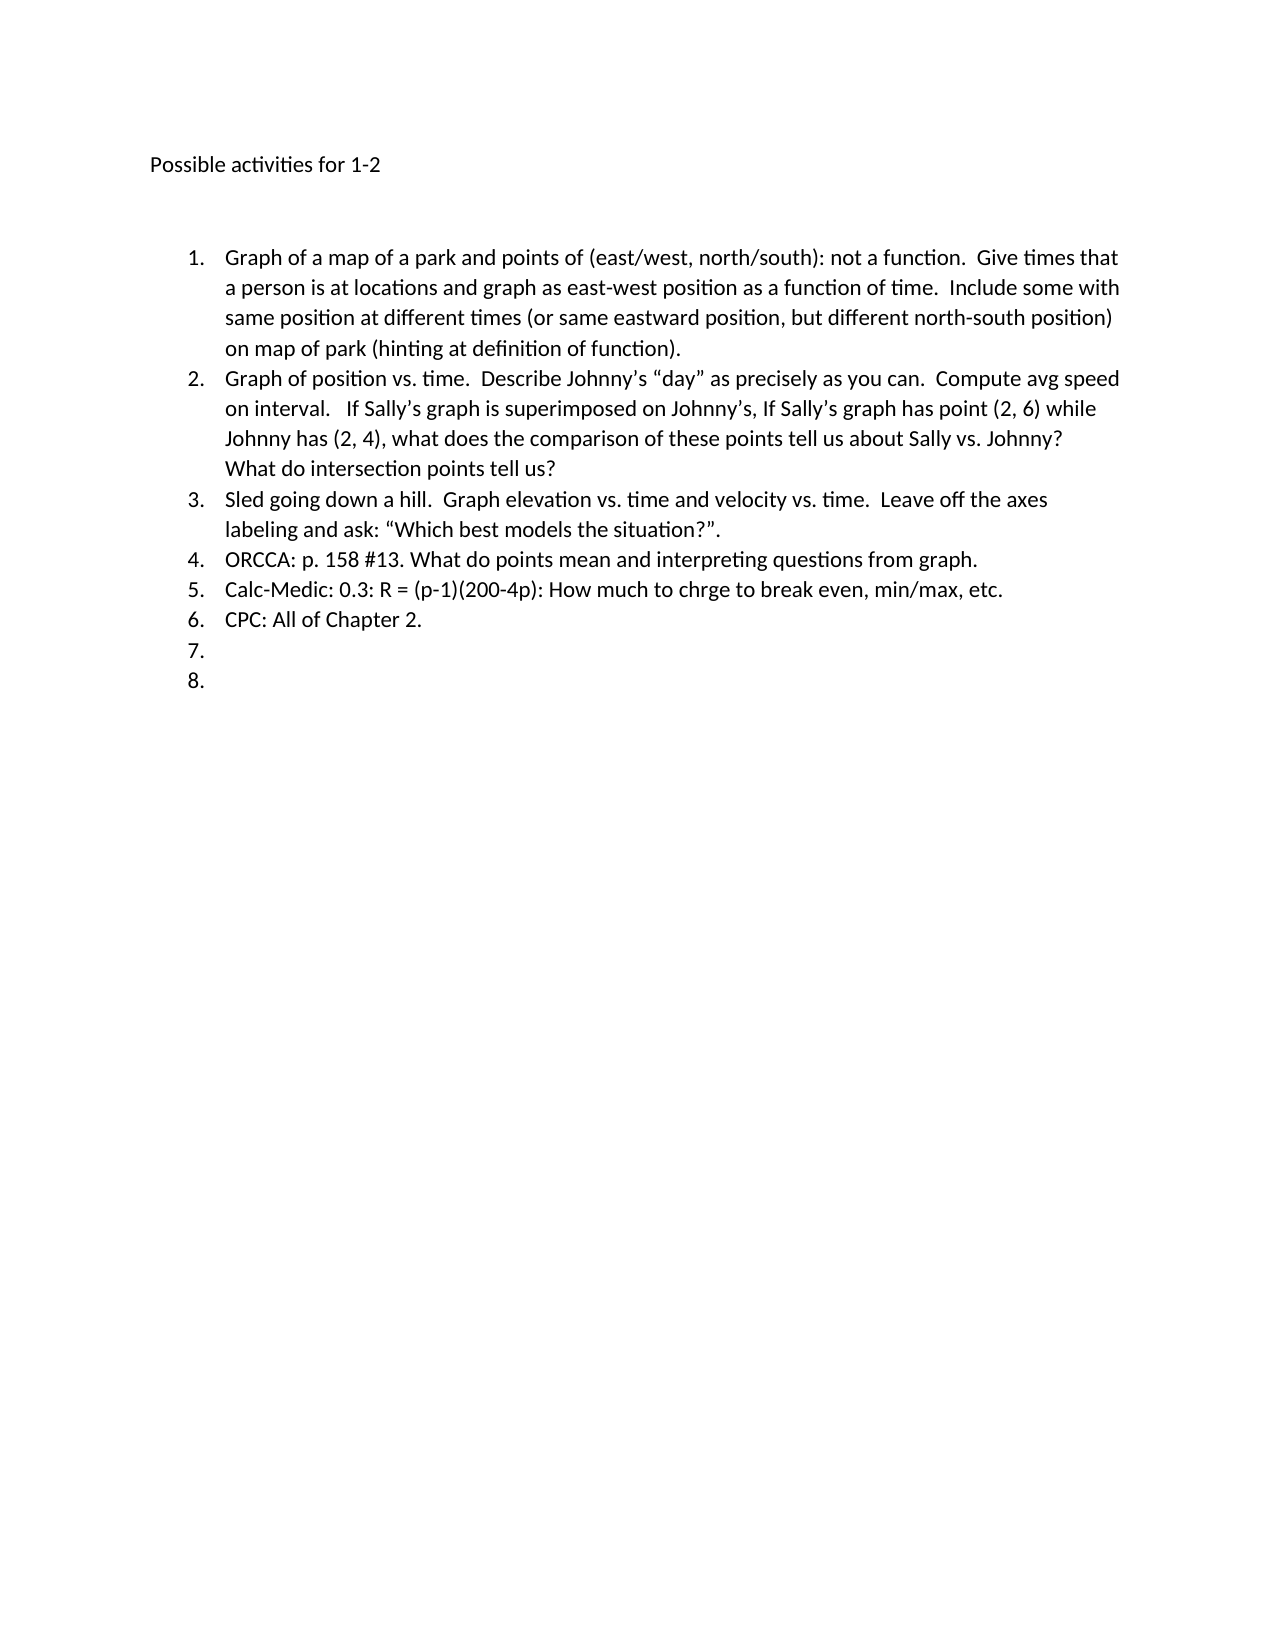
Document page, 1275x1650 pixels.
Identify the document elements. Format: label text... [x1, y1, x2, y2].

list Graph of position vs. time. Describe Johnny’s “day” as precisely as you can. Compute avg speed on interval. If Sally’s graph is superimposed on Johnny’s, If Sally’s graph has point (2, 6) while Johnny has (2, 4), what does the comparison of these points tell us about Sally vs. Johnny? What do intersection points tell us? [187, 364, 1125, 483]
list Sled going down a hill. Graph elevation vs. time and velocity vs. time. Leave off the axes labeling and ask: “Which best models the situation?”. [187, 485, 1125, 543]
text Possible activities for 1-2 [150, 150, 1125, 178]
list ORCCA: p. 158 #13. What do points mean and interpreting questions from graph. [187, 545, 1125, 573]
list CPC: All of Chapter 2. [187, 606, 1125, 634]
list Graph of a map of a park and points of (east/west, north/south): not a function. Give times that a person is at locations and graph as east-west position as a function of time. Include some with same position at different times (or same eastward position, but different north-south position) on map of park (hinting at definition of function). [187, 243, 1125, 362]
list Calc-Medic: 0.3: R = (p-1)(200-4p): How much to chrge to break even, min/max, etc. [187, 575, 1125, 603]
